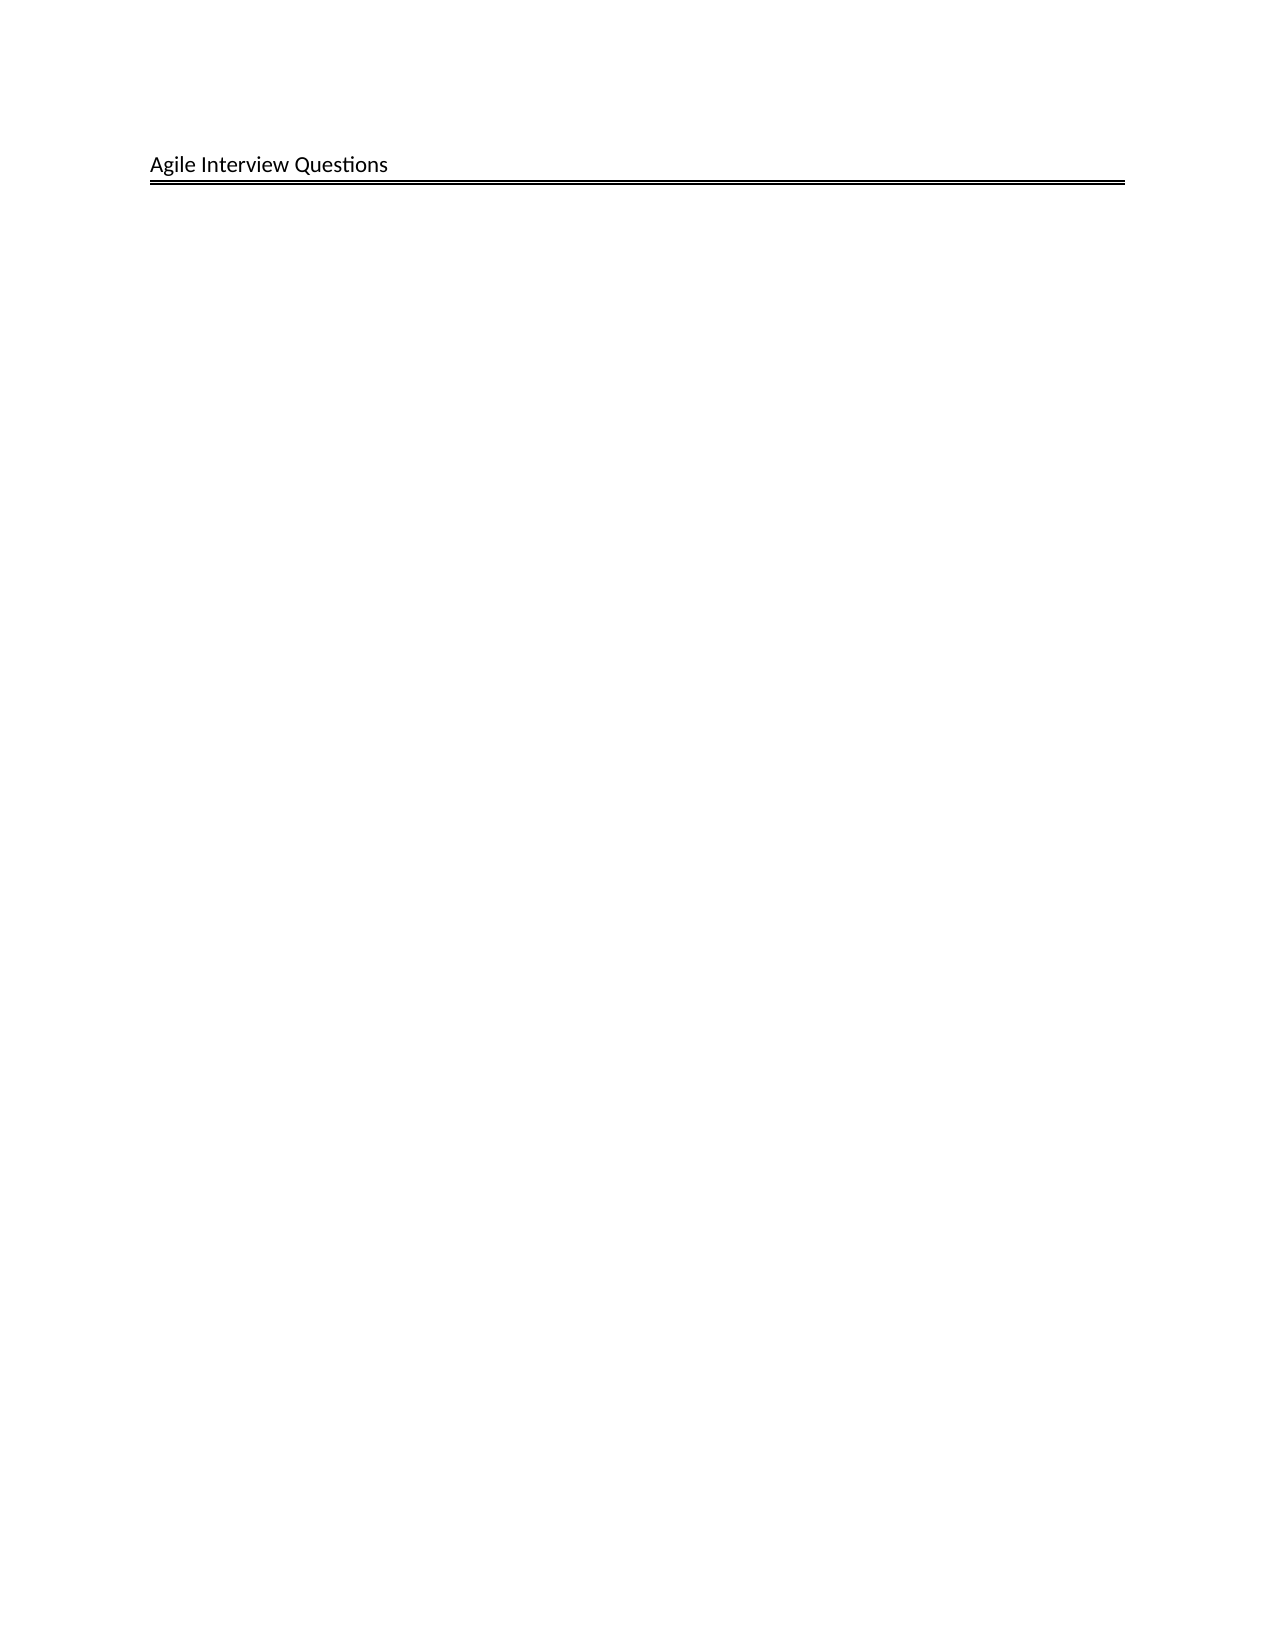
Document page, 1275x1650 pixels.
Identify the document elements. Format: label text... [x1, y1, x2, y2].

text Agile Interview Questions [150, 150, 1125, 180]
